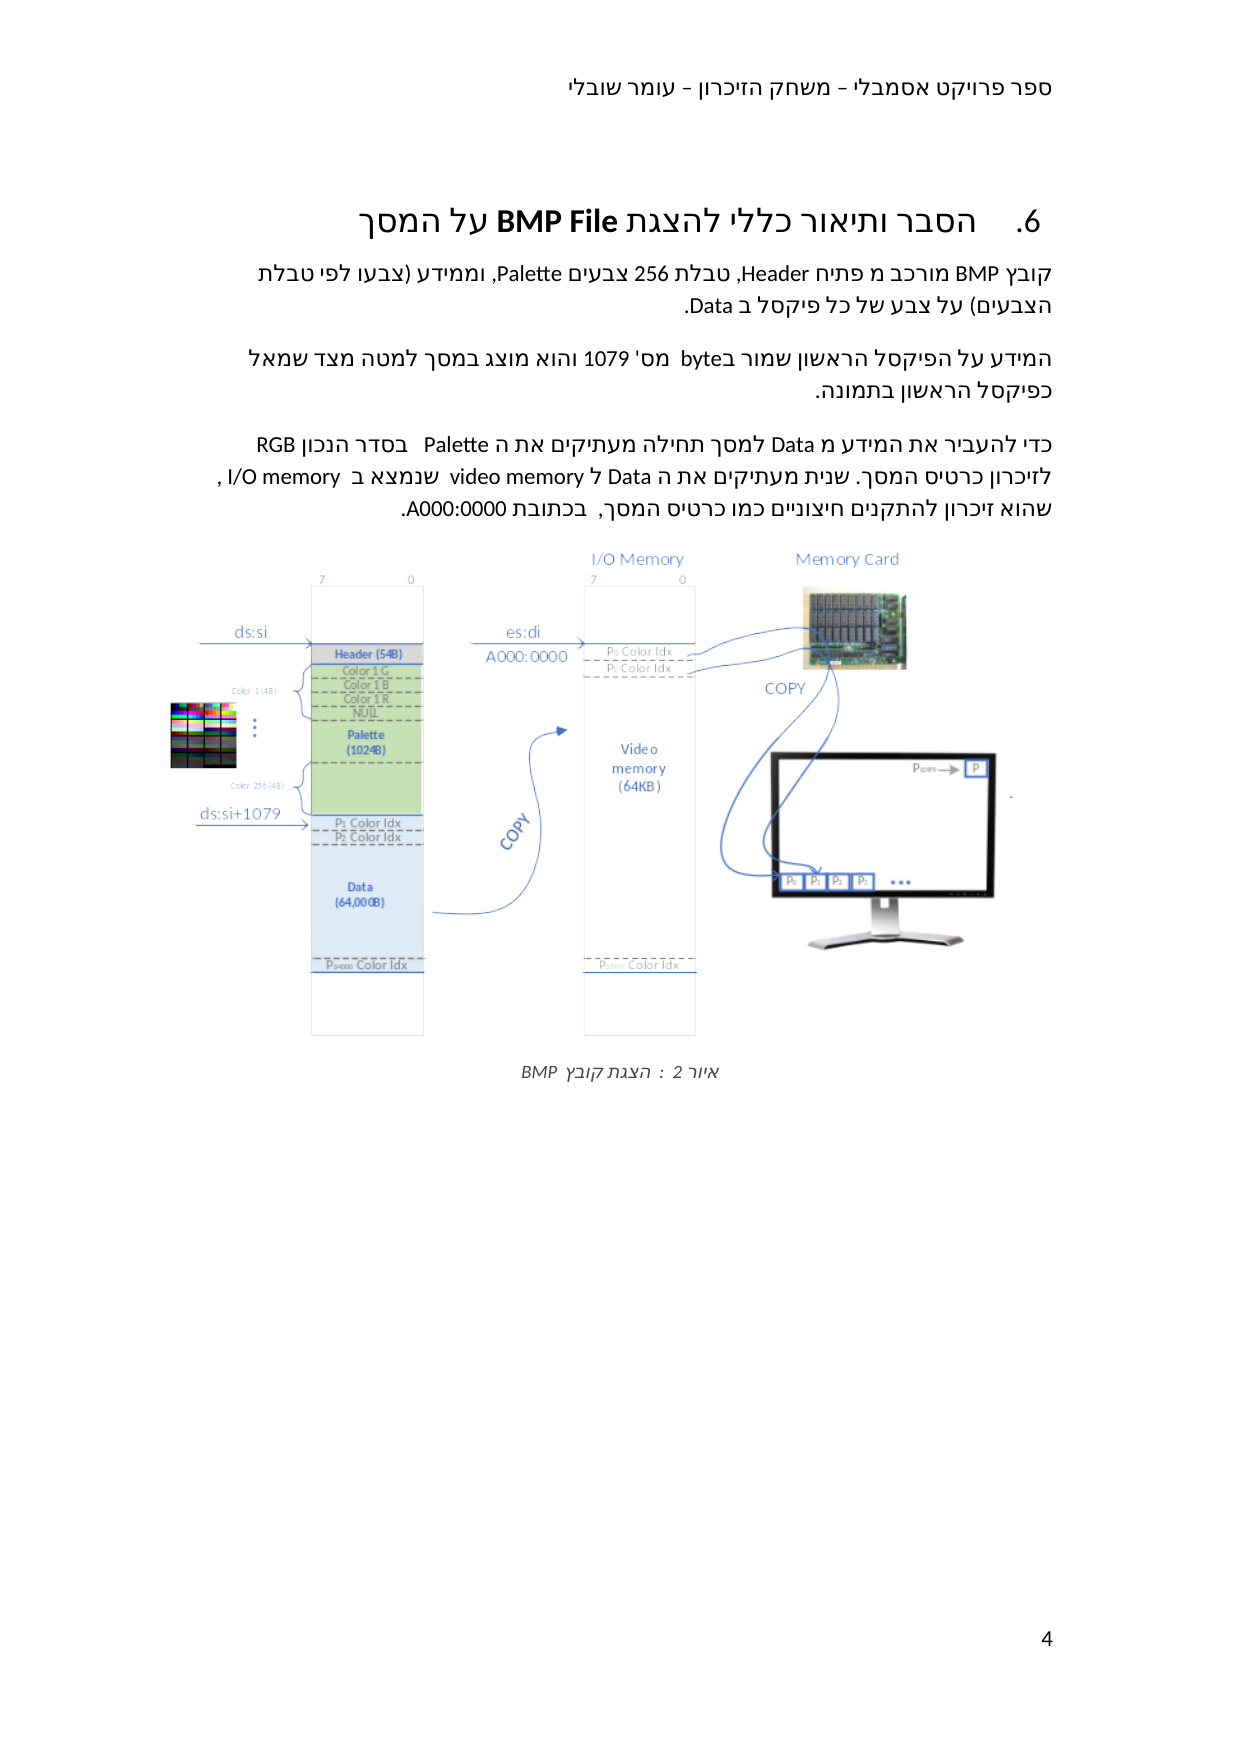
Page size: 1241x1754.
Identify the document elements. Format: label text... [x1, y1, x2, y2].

text קובץ BMP מורכב מ פתיח Header, טבלת 256 צבעים Palette, וממידע (צבעו לפי טבלת הצבעים) על צבע של כל פיקסל ב Data. [187, 259, 1053, 319]
text כדי להעביר את המידע מ Data למסך תחילה מעתיקים את ה Palette בסדר הנכון RGB לזיכרון כרטיס המסך. שנית מעתיקים את ה Data ל video memory שנמצא ב I/O memory ,שהוא זיכרון להתקנים חיצוניים כמו כרטיס המסך, בכתובת A000:0000. [187, 430, 1053, 522]
text המידע על הפיקסל הראשון שמור בbyte מס' 1079 והוא מוצג במסך למטה מצד שמאל כפיקסל הראשון בתמונה. [187, 344, 1053, 405]
subtitle הסבר ותיאור כללי להצגת BMP File על המסך [187, 200, 1015, 241]
